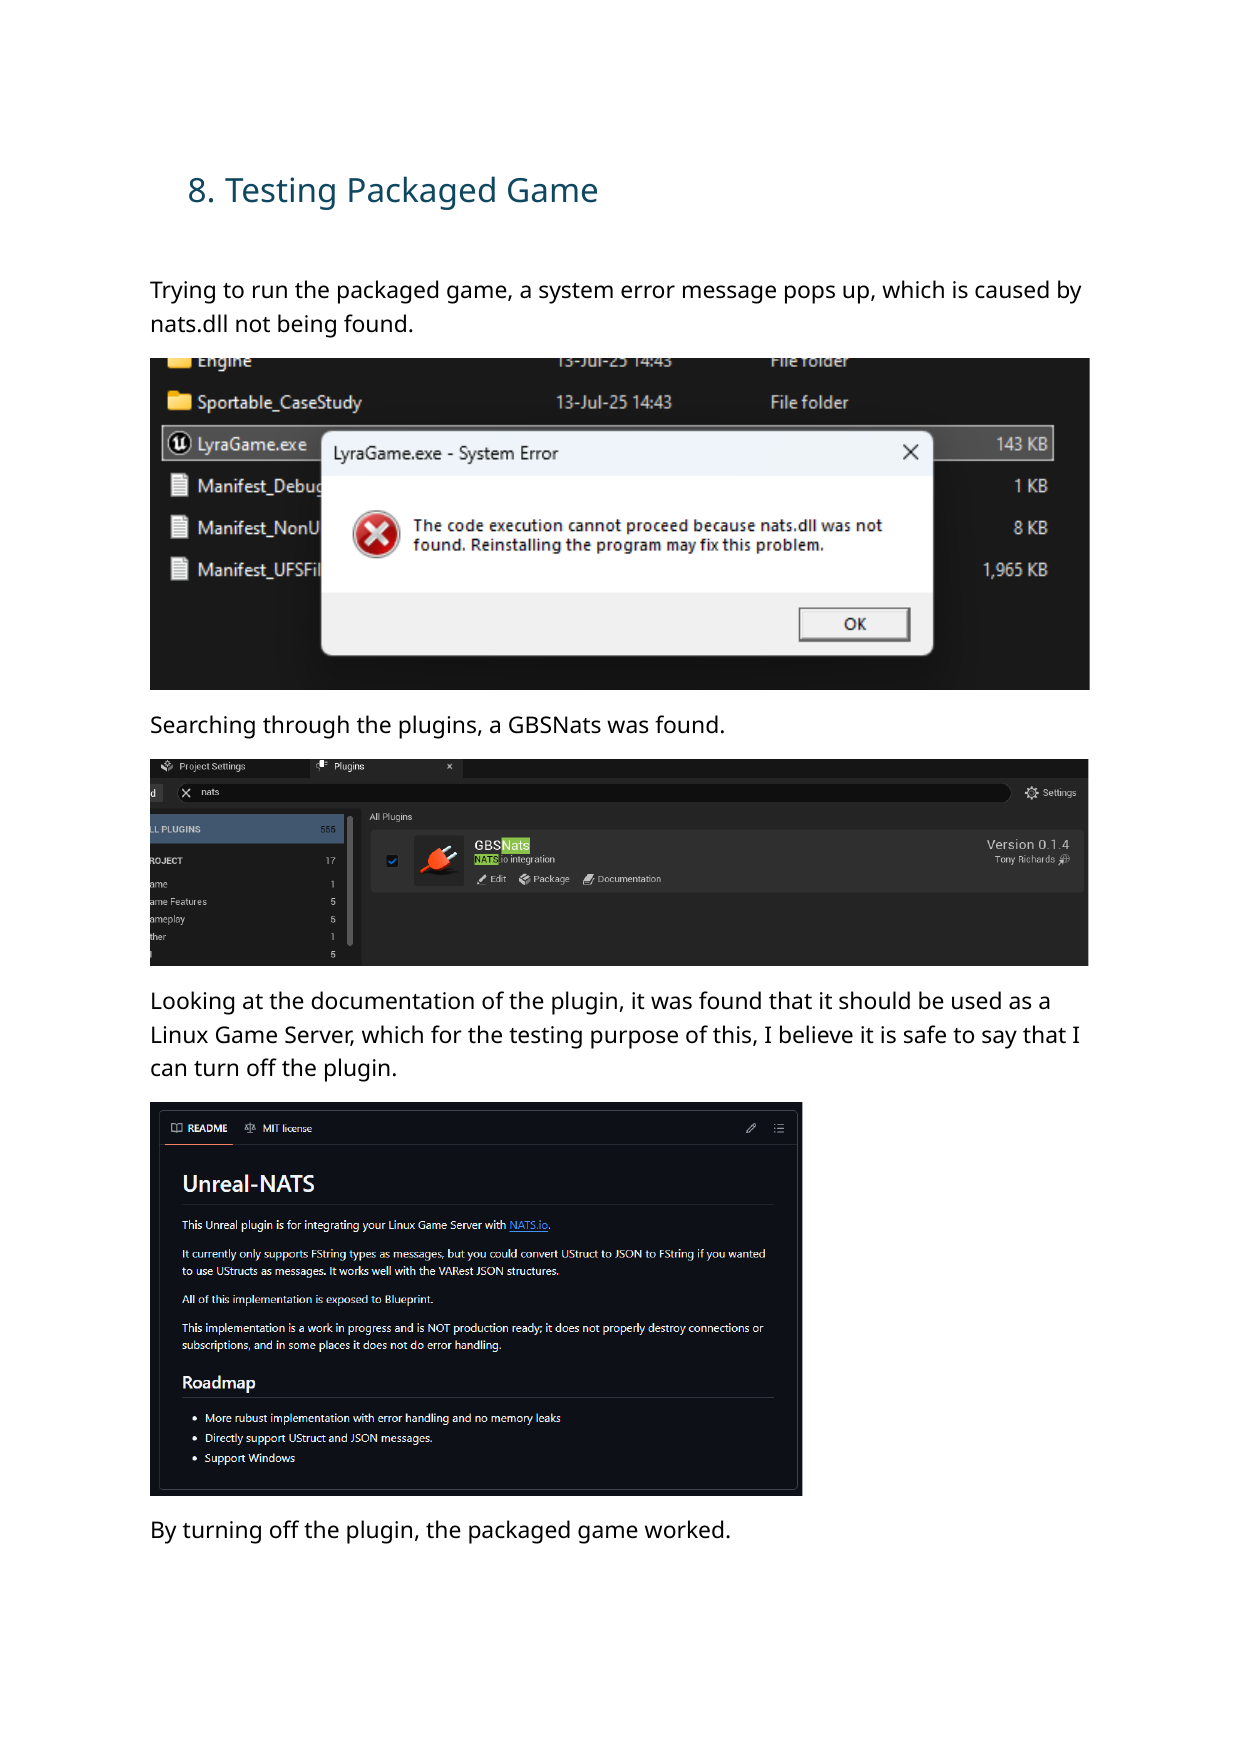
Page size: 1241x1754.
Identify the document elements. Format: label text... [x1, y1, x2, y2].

text Searching through the plugins, a GBSNats was found. [150, 709, 1090, 740]
picture [150, 759, 1089, 966]
text Trying to run the packaged game, a system error message pops up, which is caused by nats.dll not being found. [150, 274, 1090, 339]
text Looking at the documentation of the plugin, it was found that it should be used as a Linux Game Server, which for the testing purpose of this, I believe it is safe to say that I can turn off the plugin. [150, 985, 1090, 1084]
picture [150, 358, 1090, 690]
picture [150, 1102, 803, 1496]
text By turning off the plugin, the packaged game worked. [150, 1514, 1090, 1546]
subtitle Testing Packaged Game [187, 167, 1090, 212]
